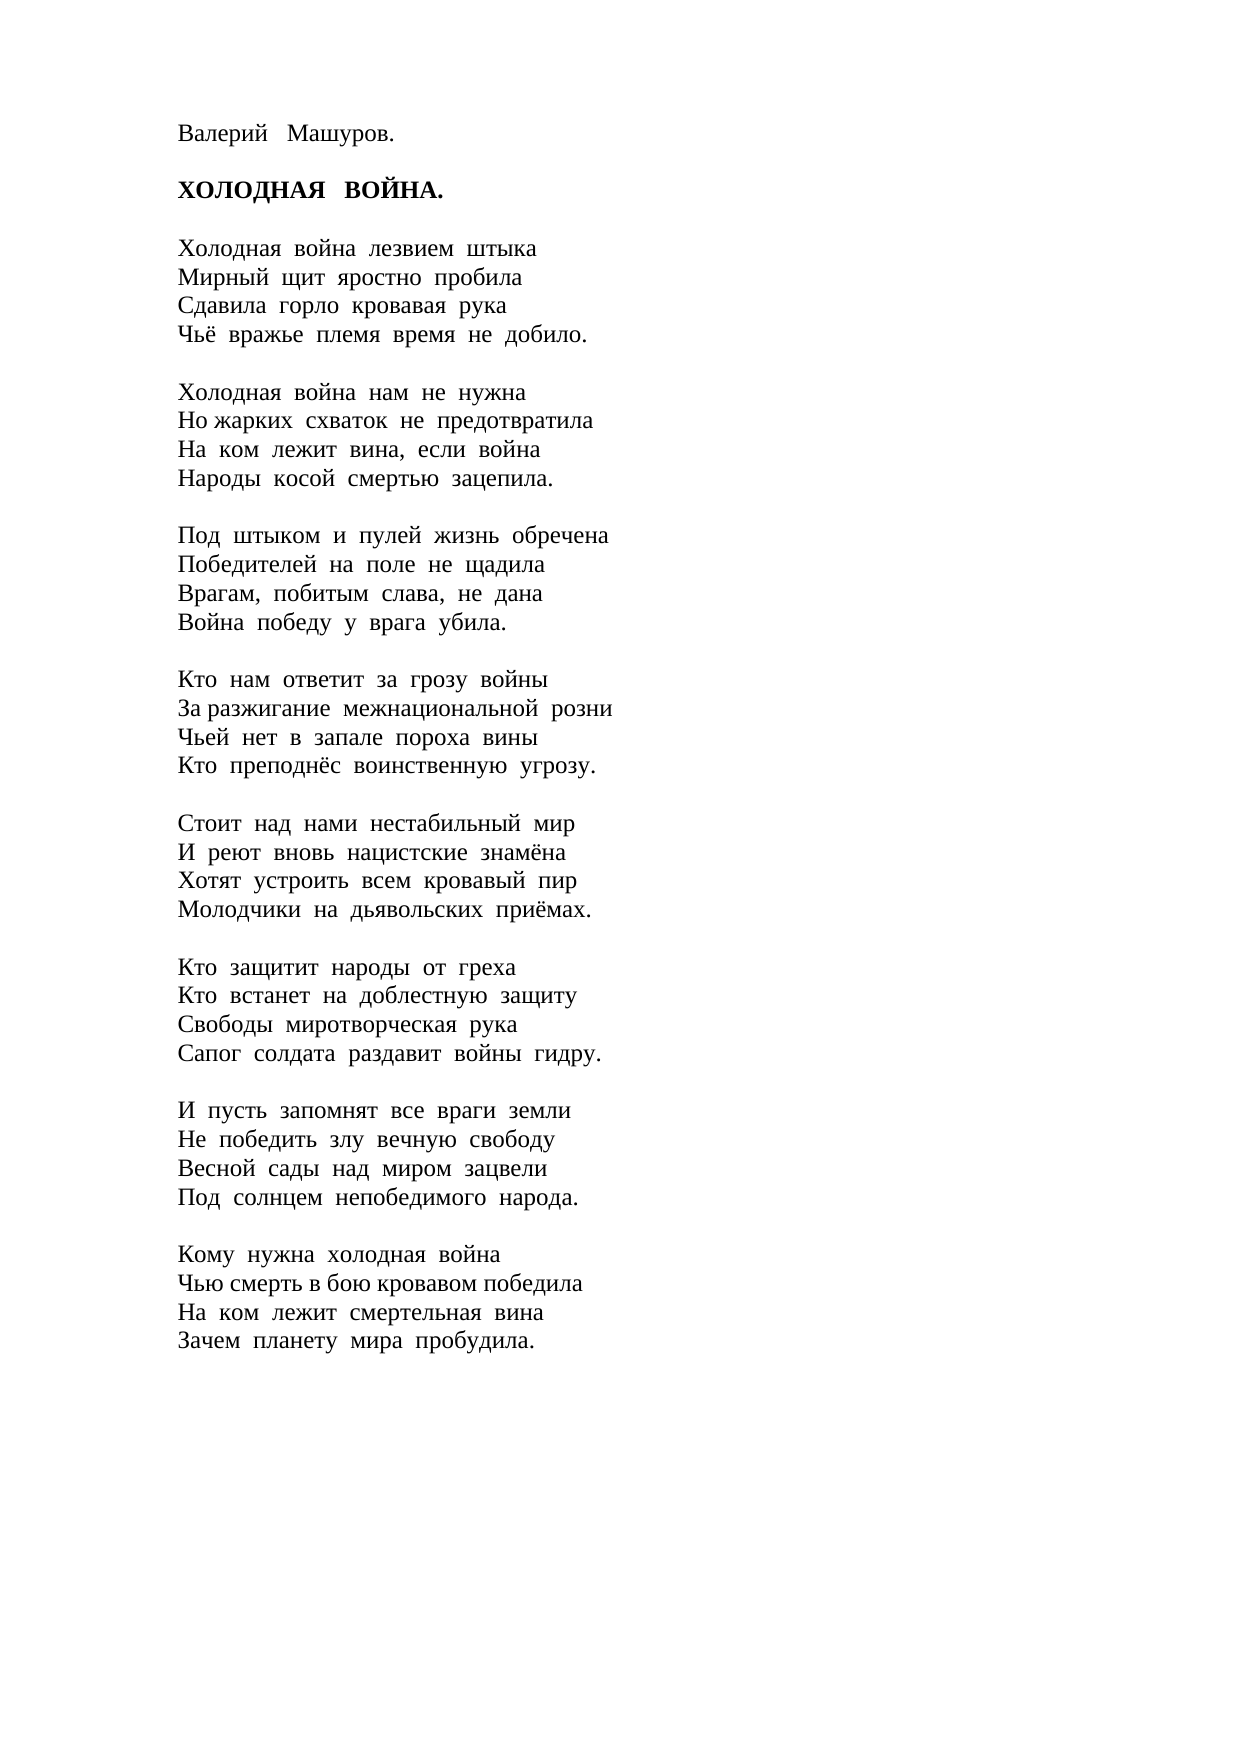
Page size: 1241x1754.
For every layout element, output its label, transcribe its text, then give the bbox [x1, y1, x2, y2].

text Чьей нет в запале пороха вины [177, 722, 1152, 751]
text Война победу у врага убила. [177, 607, 1152, 636]
text И реют вновь нацистские знамёна [177, 837, 1152, 866]
text Весной сады над миром зацвели [177, 1153, 1152, 1182]
text Чью смерть в бою кровавом победила [177, 1268, 1152, 1297]
text ХОЛОДНАЯ ВОЙНА. [177, 176, 1152, 204]
text Свободы миротворческая рука [177, 1009, 1152, 1038]
text За разжигание межнациональной розни [177, 693, 1152, 722]
text Молодчики на дьявольских приёмах. [177, 894, 1152, 923]
text Кто защитит народы от греха [177, 952, 1152, 981]
text Кто встанет на доблестную защиту [177, 981, 1152, 1009]
text Чьё вражье племя время не добило. [177, 319, 1152, 348]
text Народы косой смертью зацепила. [177, 463, 1152, 492]
text Холодная война лезвием штыка [177, 233, 1152, 262]
text Сдавила горло кровавая рука [177, 291, 1152, 319]
text Сапог солдата раздавит войны гидру. [177, 1038, 1152, 1067]
text Зачем планету мира пробудила. [177, 1326, 1152, 1354]
text На ком лежит смертельная вина [177, 1297, 1152, 1326]
text Не победить злу вечную свободу [177, 1124, 1152, 1153]
text Под солнцем непобедимого народа. [177, 1182, 1152, 1211]
text Валерий Машуров. [177, 118, 1152, 147]
text Врагам, побитым слава, не дана [177, 578, 1152, 607]
text На ком лежит вина, если война [177, 434, 1152, 463]
text Но жарких схваток не предотвратила [177, 406, 1152, 434]
text Хотят устроить всем кровавый пир [177, 866, 1152, 894]
text Победителей на поле не щадила [177, 549, 1152, 578]
text Мирный щит яростно пробила [177, 262, 1152, 291]
text Стоит над нами нестабильный мир [177, 808, 1152, 837]
text Кто нам ответит за грозу войны [177, 664, 1152, 693]
text Кому нужна холодная война [177, 1239, 1152, 1268]
text И пусть запомнят все враги земли [177, 1096, 1152, 1124]
text Кто преподнёс воинственную угрозу. [177, 751, 1152, 779]
text Холодная война нам не нужна [177, 377, 1152, 406]
text Под штыком и пулей жизнь обречена [177, 521, 1152, 549]
